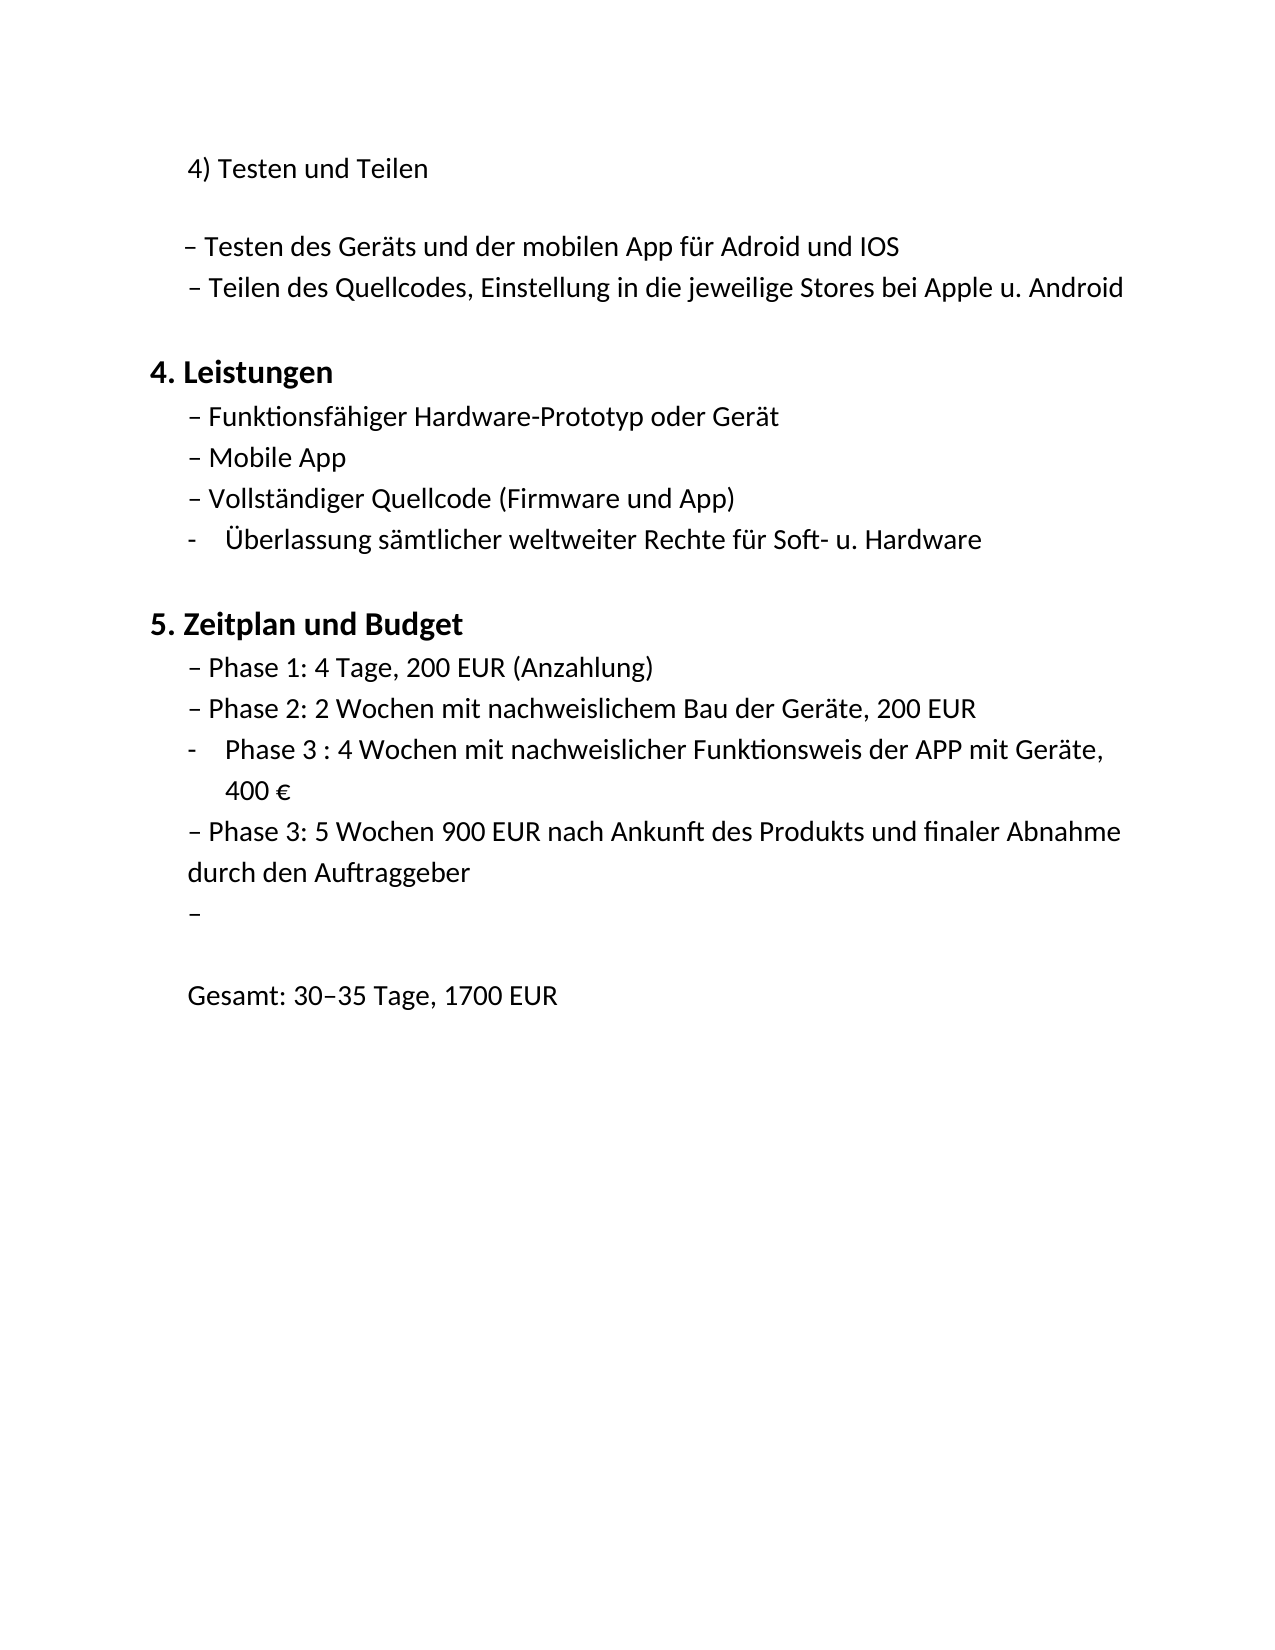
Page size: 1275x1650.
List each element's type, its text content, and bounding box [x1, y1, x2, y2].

list Gesamt: 30–35 Tage, 1700 EUR [187, 977, 1125, 1013]
list – Phase 3: 5 Wochen 900 EUR nach Ankunft des Produkts und finaler Abnahme durch den Auftraggeber [187, 813, 1125, 890]
list 4) Testen und Teilen [187, 150, 1125, 186]
list – Mobile App [187, 439, 1125, 474]
list 4. Leistungen [150, 351, 1125, 392]
text – Testen des Geräts und der mobilen App für Adroid und IOS [150, 228, 1125, 264]
list – Phase 2: 2 Wochen mit nachweislichem Bau der Geräte, 200 EUR [187, 690, 1125, 726]
list 5. Zeitplan und Budget [150, 603, 1125, 643]
list Überlassung sämtlicher weltweiter Rechte für Soft- u. Hardware [187, 521, 1125, 556]
list – Funktionsfähiger Hardware-Prototyp oder Gerät [187, 398, 1125, 434]
list – Phase 1: 4 Tage, 200 EUR (Anzahlung) [187, 649, 1125, 685]
list – Teilen des Quellcodes, Einstellung in die jeweilige Stores bei Apple u. Android [187, 269, 1125, 305]
list Phase 3 : 4 Wochen mit nachweislicher Funktionsweis der APP mit Geräte, 400 € [187, 731, 1125, 808]
list – Vollständiger Quellcode (Firmware und App) [187, 480, 1125, 516]
list – [187, 895, 1125, 931]
